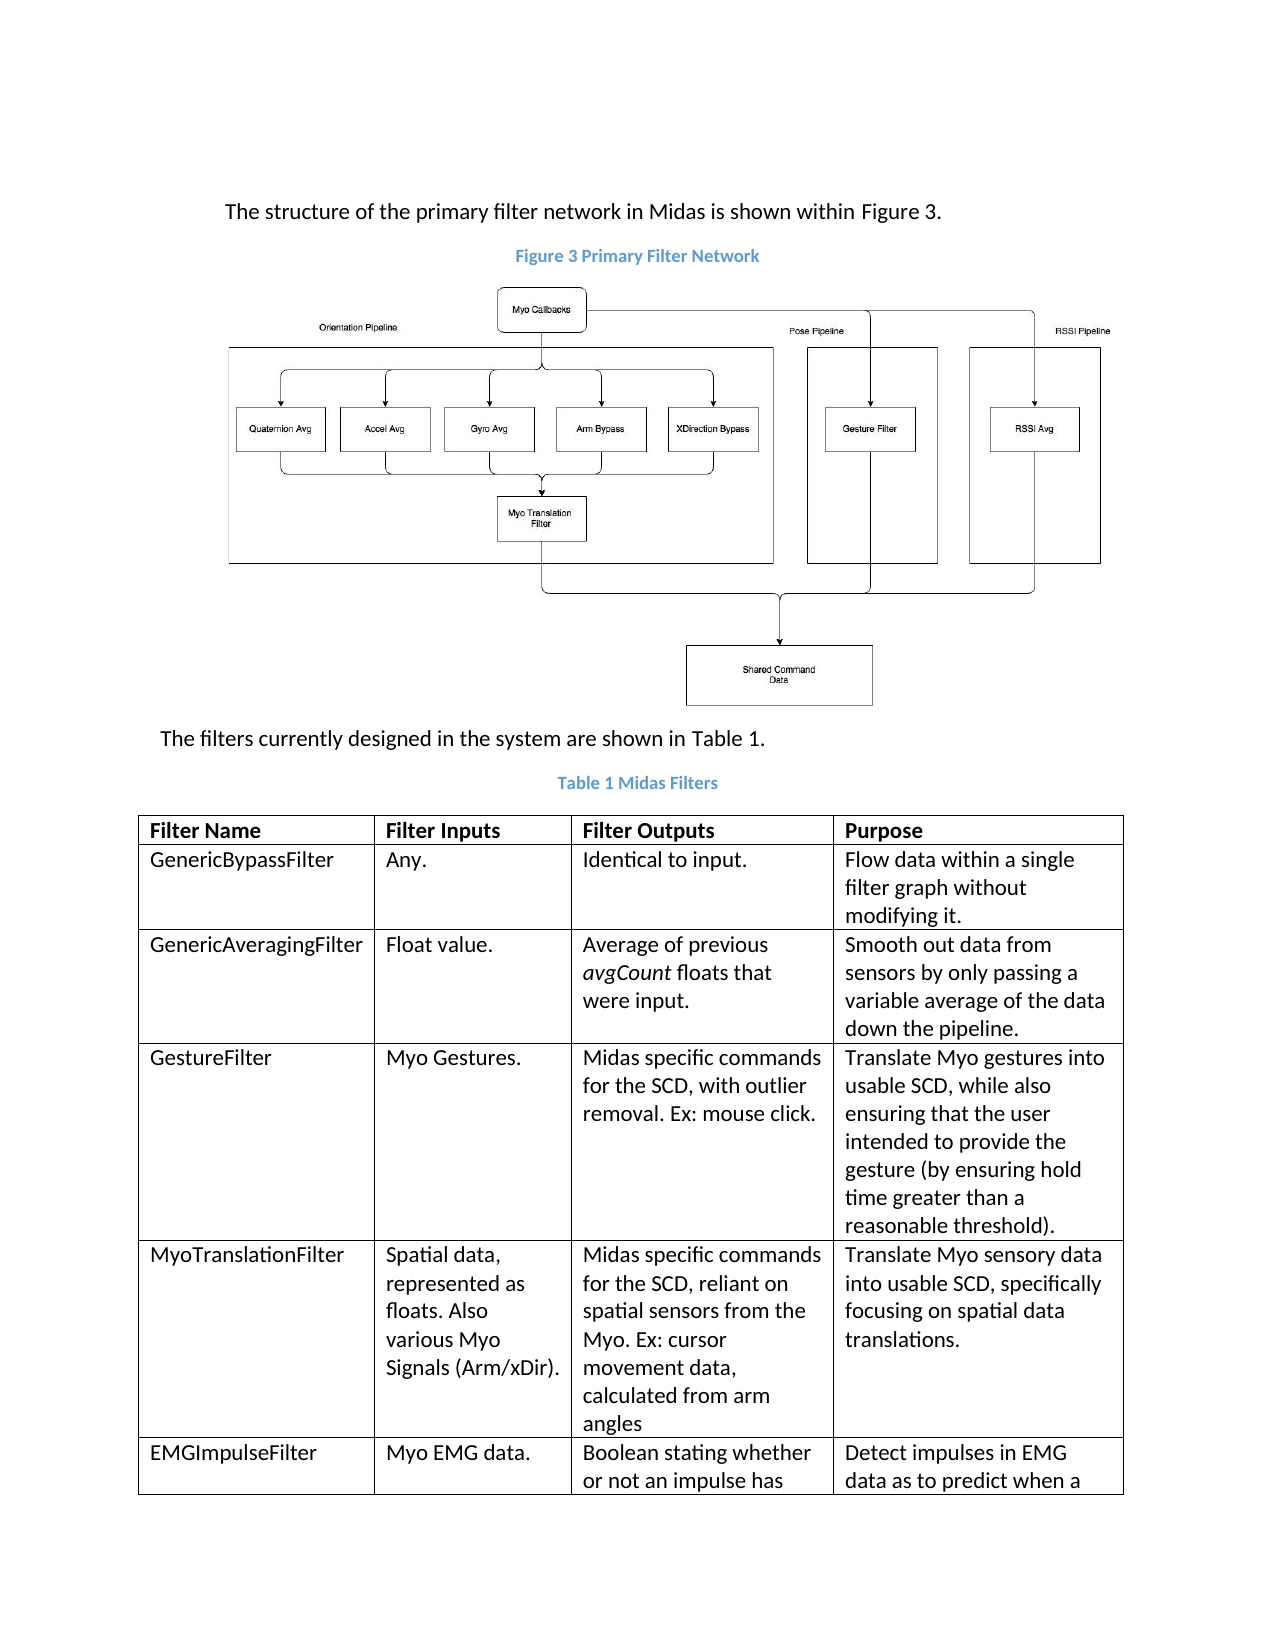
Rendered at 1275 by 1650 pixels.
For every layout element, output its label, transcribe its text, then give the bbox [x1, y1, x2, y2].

table_cell Float value. [375, 930, 571, 1042]
table_cell Boolean stating whether or not an impulse has been detected in the EMG data. [572, 1438, 833, 1494]
table_cell Translate Myo sensory data into usable SCD, specifically focusing on spatial data translations. [834, 1241, 1123, 1437]
table_cell Identical to input. [572, 845, 833, 929]
table_header Filter Outputs [572, 816, 833, 844]
table_cell Myo Gestures. [375, 1044, 571, 1239]
table_cell Smooth out data from sensors by only passing a variable average of the data down the pipeline. [834, 930, 1123, 1042]
picture [228, 287, 1122, 706]
table_header Purpose [834, 816, 1123, 844]
table_cell Translate Myo gestures into usable SCD, while also ensuring that the user intended to provide the gesture (by ensuring hold time greater than a reasonable threshold). [834, 1044, 1123, 1239]
table_cell Midas specific commands for the SCD, reliant on spatial sensors from the Myo. Ex: cursor movement data, calculated from arm angles [572, 1241, 833, 1437]
table_cell Spatial data, represented as floats. Also various Myo Signals (Arm/xDir). [375, 1241, 571, 1437]
table_header Filter Name [139, 816, 374, 844]
table_cell EMGImpulseFilter [139, 1438, 374, 1494]
table_cell Myo EMG data. [375, 1438, 571, 1494]
table_cell GenericAveragingFilter [139, 930, 374, 1042]
table_cell Average of previous avgCount floats that were input. [572, 930, 833, 1042]
table_cell GestureFilter [139, 1044, 374, 1239]
table_cell Midas specific commands for the SCD, with outlier removal. Ex: mouse click. [572, 1044, 833, 1239]
table_cell Any. [375, 845, 571, 929]
table_cell GenericBypassFilter [139, 845, 374, 929]
table_cell MyoTranslationFilter [139, 1241, 374, 1437]
table_header Filter Inputs [375, 816, 571, 844]
table_cell Flow data within a single filter graph without modifying it. [834, 845, 1123, 929]
